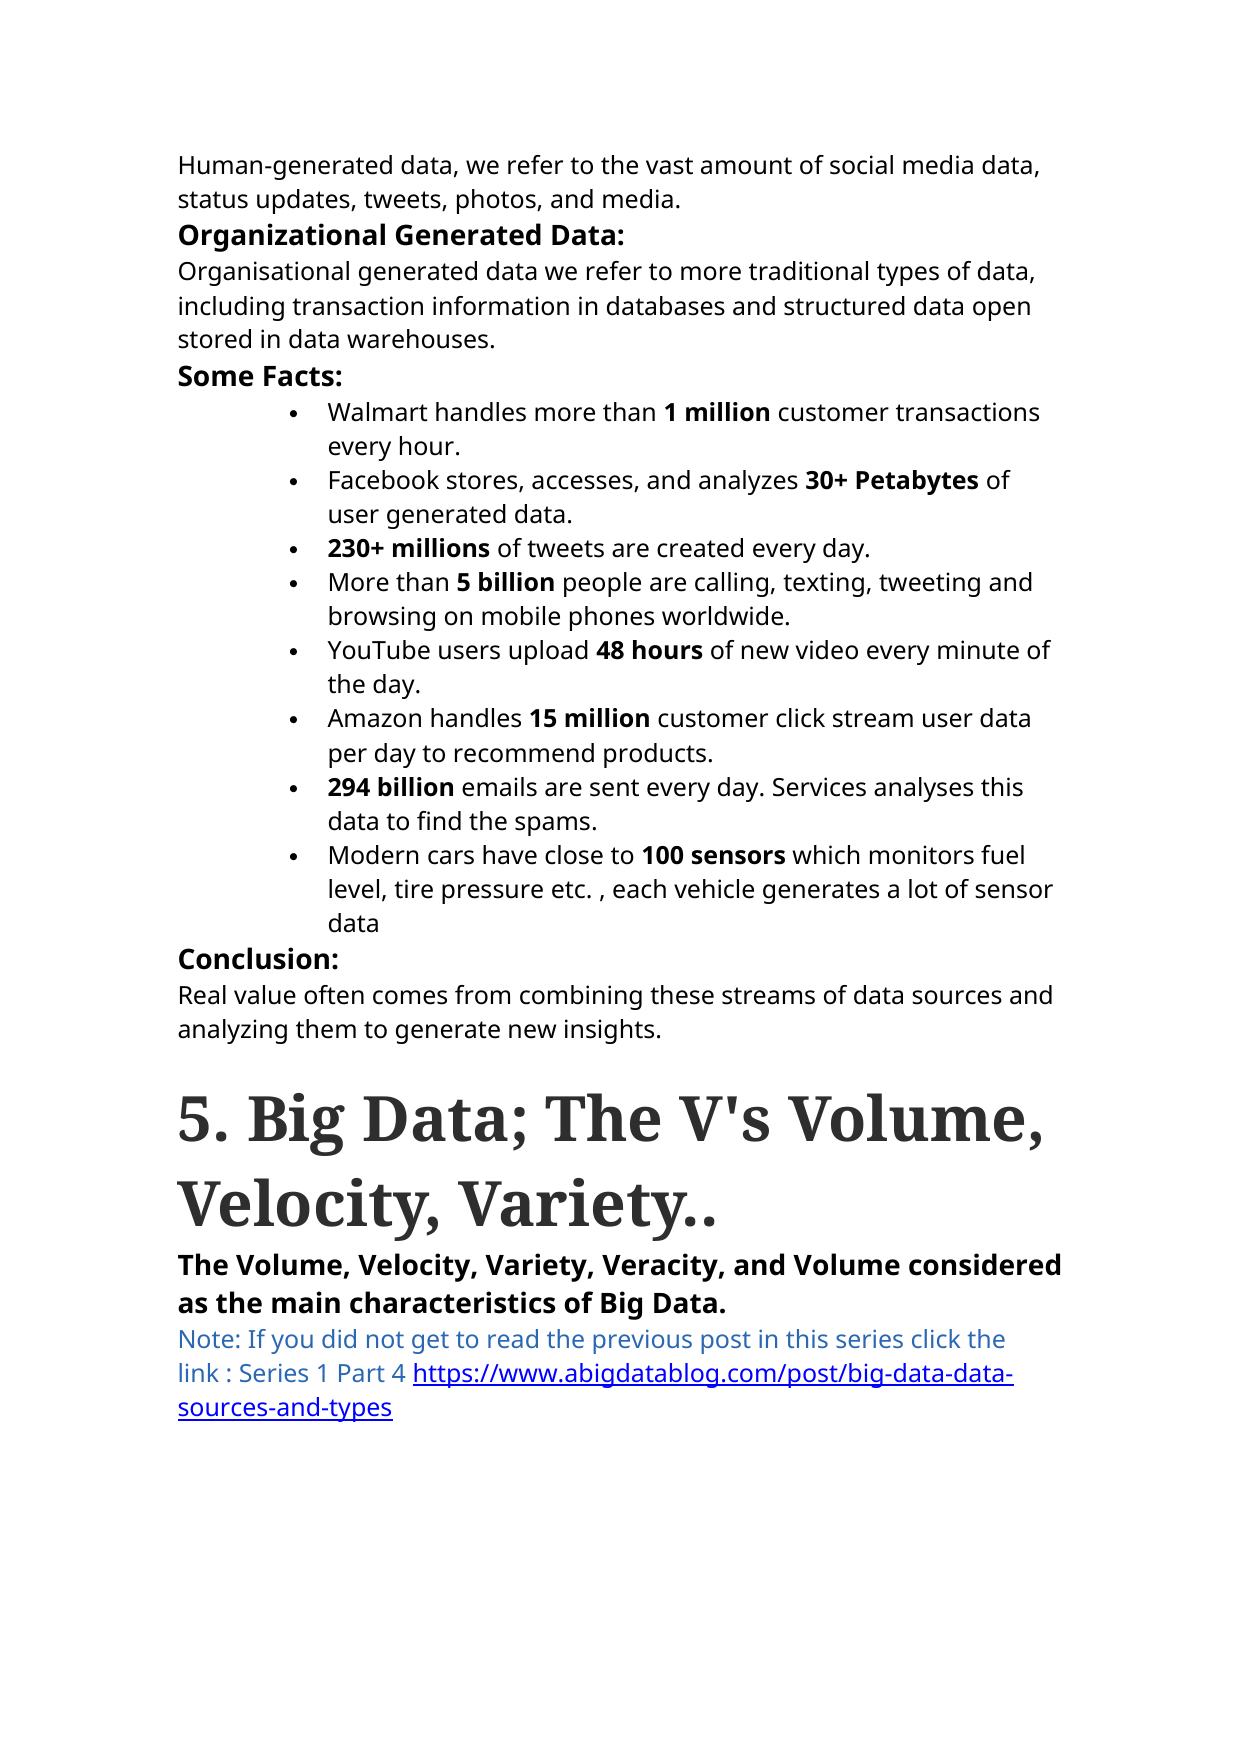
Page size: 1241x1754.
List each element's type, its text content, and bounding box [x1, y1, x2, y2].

list YouTube users upload 48 hours of new video every minute of the day. [290, 633, 1063, 701]
text Conclusion: [177, 939, 1063, 978]
text Organizational Generated Data: [177, 216, 1063, 254]
list 294 billion emails are sent every day. Services analyses this data to find the spams. [290, 769, 1063, 837]
list Walmart handles more than 1 million customer transactions every hour. [290, 394, 1063, 463]
text Human-generated data, we refer to the vast amount of social media data, status updates, tweets, photos, and media. [177, 148, 1063, 216]
list Facebook stores, accesses, and analyzes 30+ Petabytes of user generated data. [290, 463, 1063, 531]
text Real value often comes from combining these streams of data sources and analyzing them to generate new insights. [177, 978, 1063, 1046]
list Amazon handles 15 million customer click stream user data per day to recommend products. [290, 701, 1063, 769]
list Modern cars have close to 100 sensors which monitors fuel level, tire pressure etc. , each vehicle generates a lot of sensor data [290, 837, 1063, 939]
list More than 5 billion people are calling, texting, tweeting and browsing on mobile phones worldwide. [290, 565, 1063, 633]
text 5. Big Data; The V's Volume, Velocity, Variety.. [177, 1075, 1063, 1245]
text The Volume, Velocity, Variety, Veracity, and Volume considered as the main characteristics of Big Data. [177, 1245, 1063, 1322]
list 230+ millions of tweets are created every day. [290, 531, 1063, 565]
text Some Facts: [177, 356, 1063, 394]
text Note: If you did not get to read the previous post in this series click the link : Series 1 Part 4 https://www.abigdatablog.com/post/big-data-data-sources-and-types [177, 1322, 1063, 1424]
text Organisational generated data we refer to more traditional types of data, including transaction information in databases and structured data open stored in data warehouses. [177, 254, 1063, 356]
